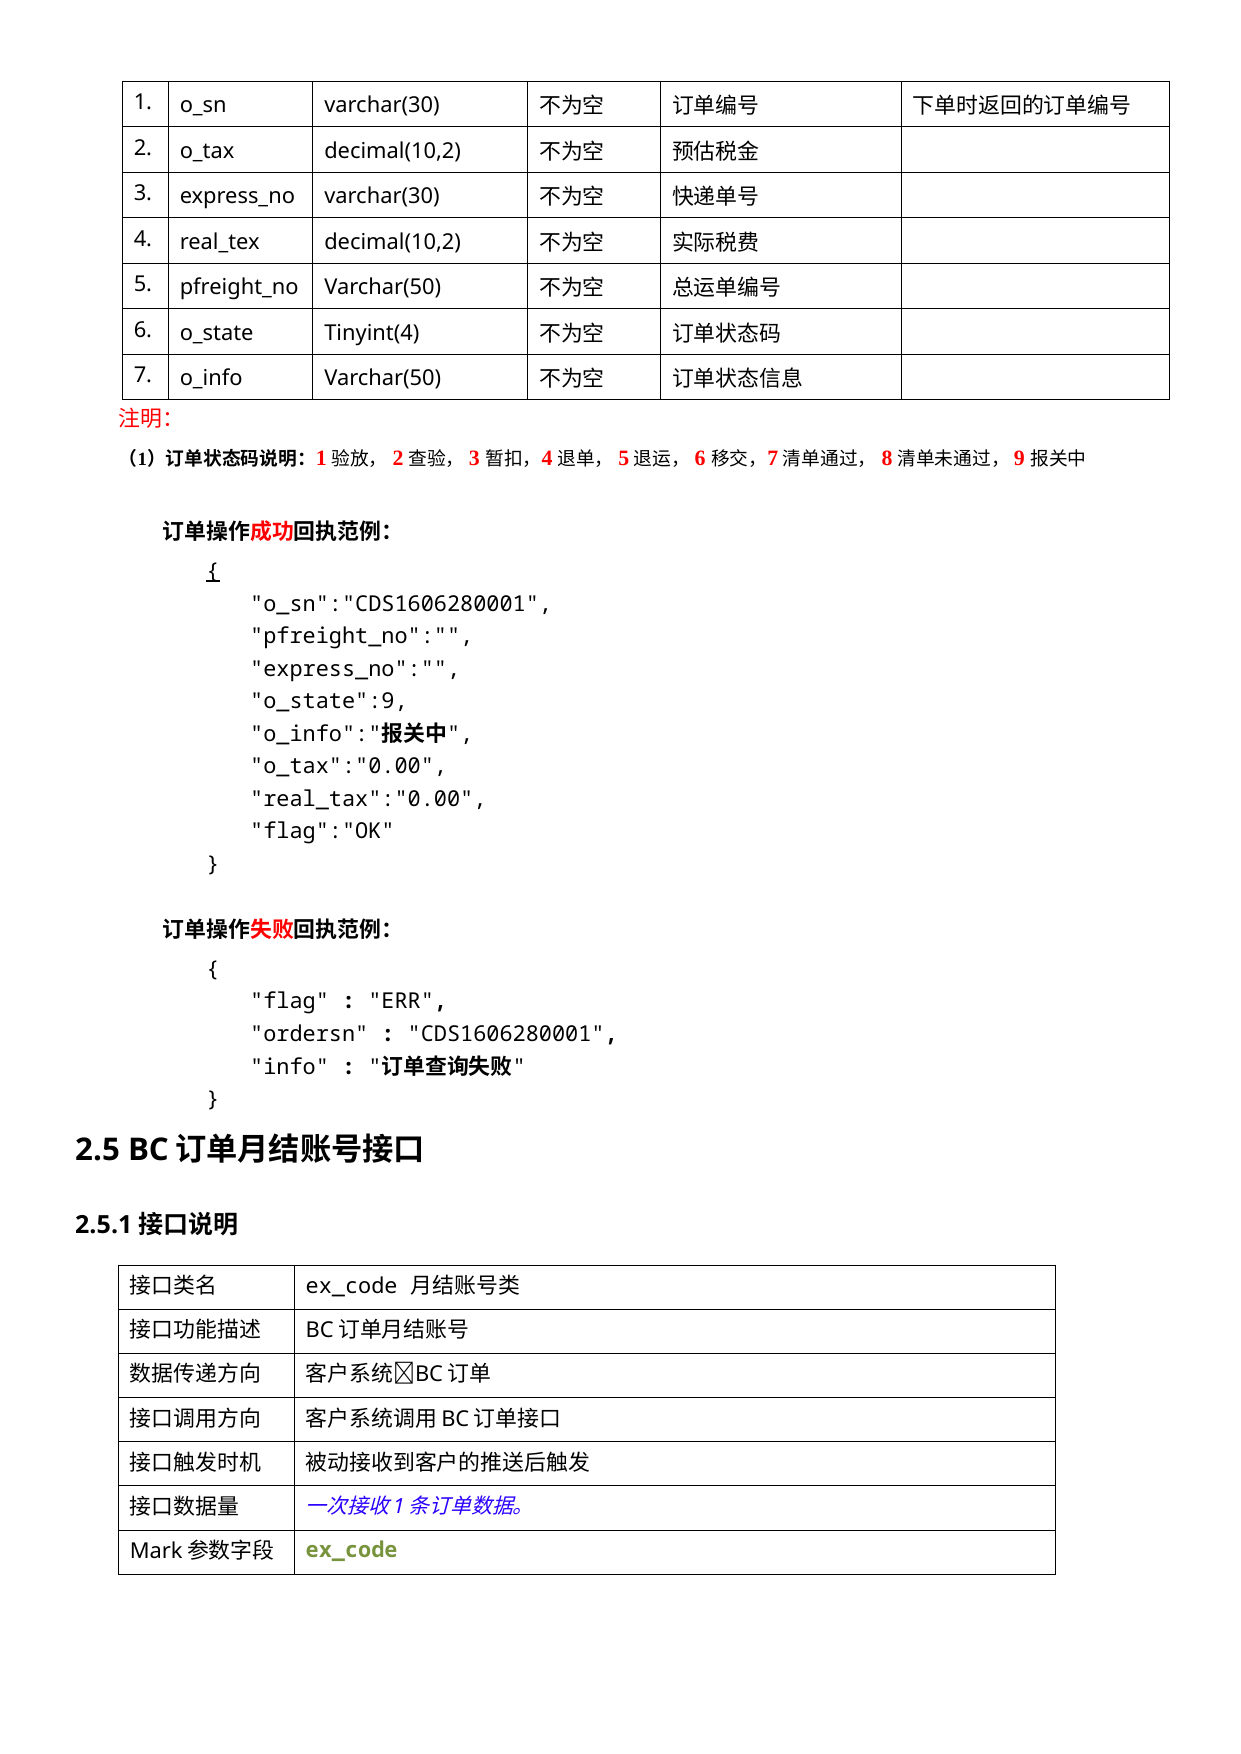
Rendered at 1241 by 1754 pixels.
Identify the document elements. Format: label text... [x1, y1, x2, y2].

table_cell 不为空 [528, 82, 660, 126]
table_cell express_no [169, 173, 312, 217]
table_cell o_state [169, 309, 312, 354]
table_cell [902, 355, 1169, 399]
list } [162, 1082, 1165, 1114]
table_cell 5. [123, 264, 168, 308]
text 订单操作成功回执范例： [119, 513, 1165, 546]
text 注明： [75, 400, 1165, 433]
table_cell 7. [123, 355, 168, 399]
text "pfreight_no":"", [75, 619, 1165, 651]
text "real_tax":"0.00", [75, 781, 1165, 814]
table_cell ex_code [295, 1531, 1055, 1574]
table_cell 客户系统BC订单 [295, 1354, 1055, 1397]
list { [162, 952, 1165, 984]
table_cell 4. [123, 218, 168, 263]
table_cell [902, 309, 1169, 354]
text 订单操作失败回执范例： [119, 911, 1165, 944]
table_cell 订单状态码 [661, 309, 901, 354]
table_cell 1. [123, 82, 168, 126]
text "o_info":"报关中", [75, 716, 1165, 749]
table_cell Mark参数字段 [119, 1531, 294, 1574]
table_cell decimal(10,2) [313, 127, 527, 172]
table_cell Tinyint(4) [313, 309, 527, 354]
table_cell [902, 218, 1169, 263]
table_cell [902, 264, 1169, 308]
table_header ex_code 月结账号类 [295, 1266, 1055, 1309]
table_cell o_tax [169, 127, 312, 172]
table_cell 6. [123, 309, 168, 354]
table_cell o_sn [169, 82, 312, 126]
table_cell 一次接收1条订单数据。 [295, 1486, 1055, 1529]
text "flag":"OK" [75, 814, 1165, 846]
text 2.5.1 接口说明 [75, 1190, 1165, 1255]
list "ordersn" : "CDS1606280001", [206, 1017, 1165, 1049]
text "express_no":"", [75, 651, 1165, 684]
table_cell 3. [123, 173, 168, 217]
table_cell 下单时返回的订单编号 [902, 82, 1169, 126]
table_cell 2. [123, 127, 168, 172]
table_cell 不为空 [528, 127, 660, 172]
list （1）订单状态码说明：1 验放， 2 查验， 3 暂扣，4 退单， 5 退运， 6 移交，7 清单通过， 8 清单未通过， 9 报关中 [75, 441, 1165, 473]
table_cell 不为空 [528, 355, 660, 399]
list "info" : "订单查询失败" [206, 1049, 1165, 1082]
table_cell 接口数据量 [119, 1486, 294, 1529]
table_cell real_tex [169, 218, 312, 263]
list } [162, 846, 1165, 879]
table_cell 预估税金 [661, 127, 901, 172]
table_cell [902, 173, 1169, 217]
table_cell 不为空 [528, 309, 660, 354]
table_cell 不为空 [528, 218, 660, 263]
table_cell pfreight_no [169, 264, 312, 308]
table_cell 接口调用方向 [119, 1398, 294, 1441]
text "o_tax":"0.00", [75, 749, 1165, 781]
table_cell 订单编号 [661, 82, 901, 126]
table_cell decimal(10,2) [313, 218, 527, 263]
list "flag" : "ERR", [206, 984, 1165, 1017]
table_cell BC订单月结账号 [295, 1310, 1055, 1353]
table_cell 客户系统调用BC订单接口 [295, 1398, 1055, 1441]
table_cell [902, 127, 1169, 172]
table_cell 快递单号 [661, 173, 901, 217]
table_cell varchar(30) [313, 173, 527, 217]
table_cell 接口功能描述 [119, 1310, 294, 1353]
table_cell o_info [169, 355, 312, 399]
table_cell 总运单编号 [661, 264, 901, 308]
table_cell 不为空 [528, 173, 660, 217]
table_cell varchar(30) [313, 82, 527, 126]
table_cell Varchar(50) [313, 355, 527, 399]
text "o_state":9, [75, 684, 1165, 716]
table_header 接口类名 [119, 1266, 294, 1309]
text 2.5 BC订单月结账号接口 [75, 1114, 1165, 1179]
table_cell 接口触发时机 [119, 1442, 294, 1485]
table_cell 被动接收到客户的推送后触发 [295, 1442, 1055, 1485]
table_cell 数据传递方向 [119, 1354, 294, 1397]
text { [162, 554, 1165, 586]
table_cell Varchar(50) [313, 264, 527, 308]
table_cell 实际税费 [661, 218, 901, 263]
table_cell 订单状态信息 [661, 355, 901, 399]
table_cell 不为空 [528, 264, 660, 308]
text "o_sn":"CDS1606280001", [75, 586, 1165, 619]
